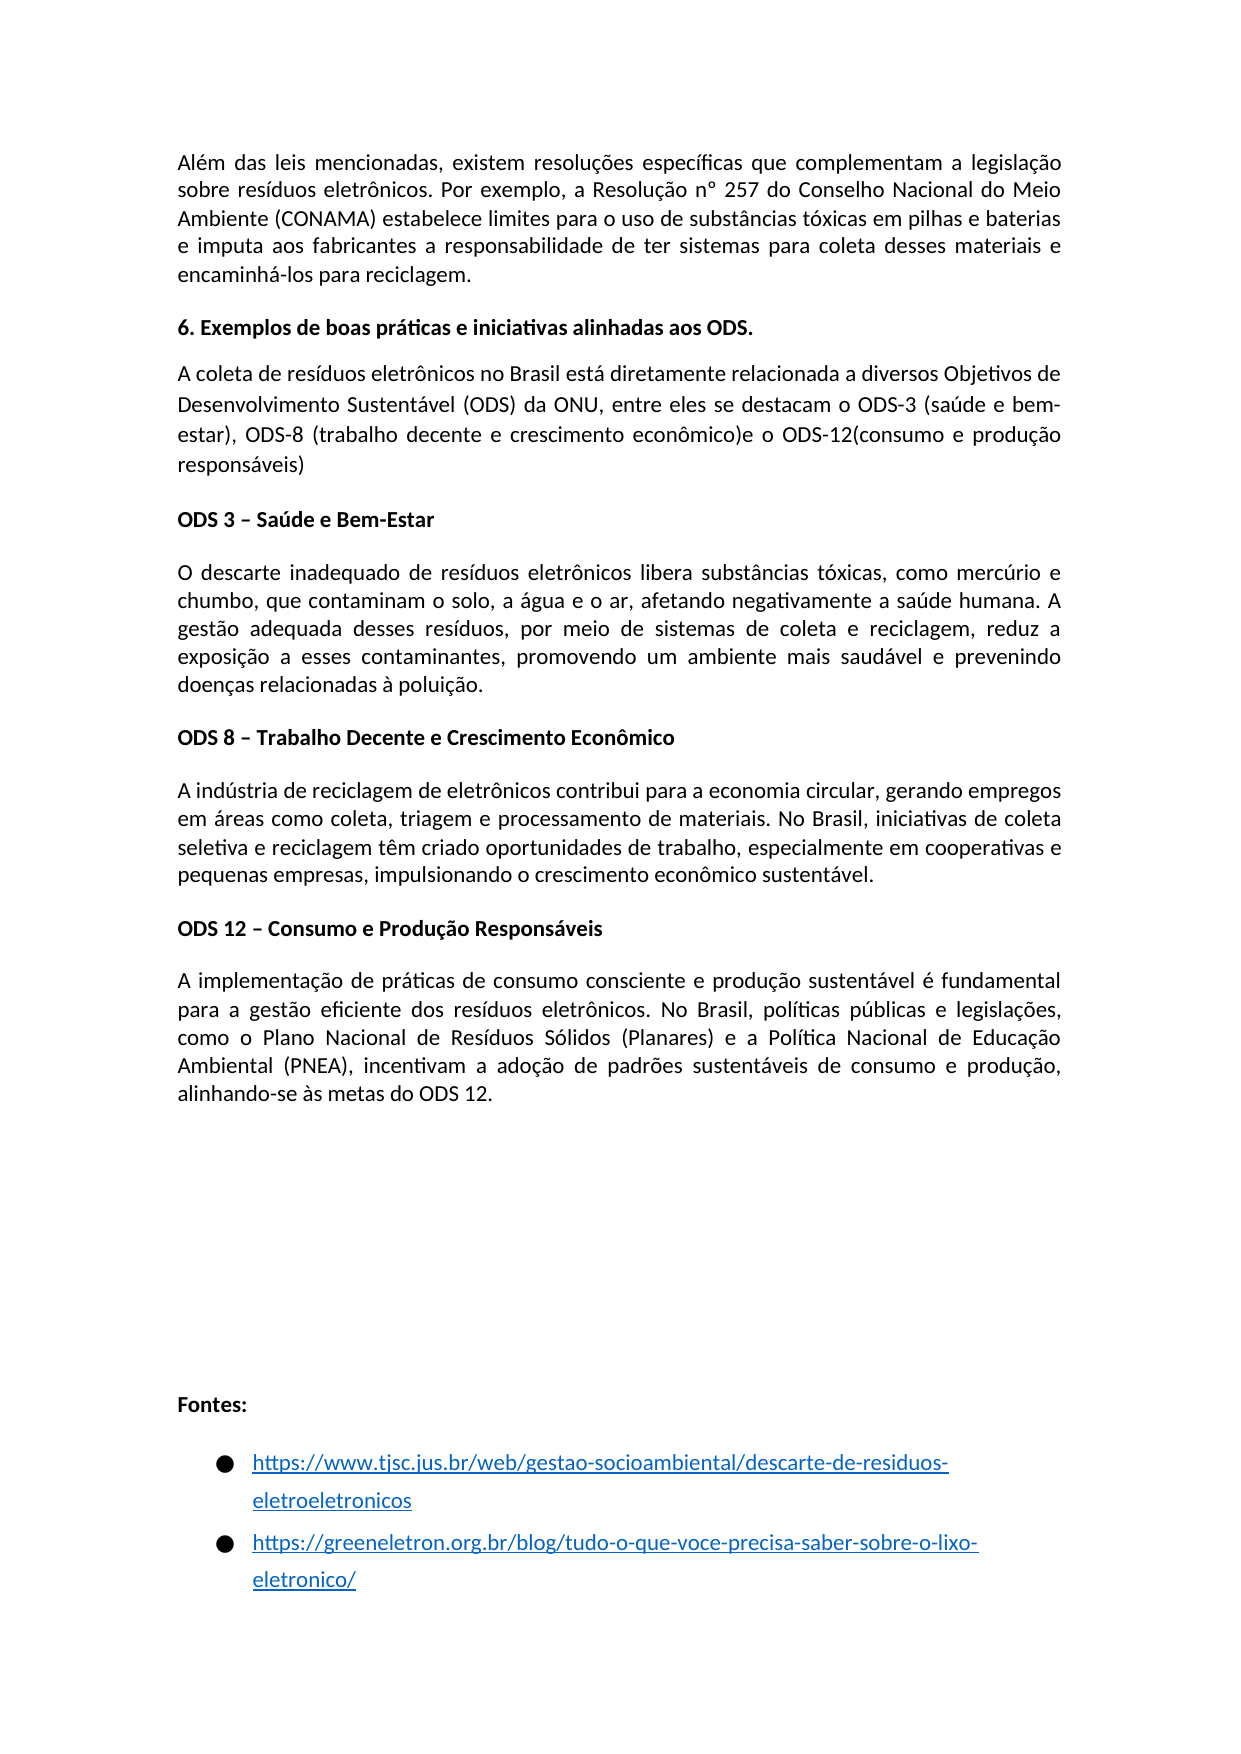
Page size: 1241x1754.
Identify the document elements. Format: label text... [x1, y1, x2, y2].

text A indústria de reciclagem de eletrônicos contribui para a economia circular, gerando empregos em áreas como coleta, triagem e processamento de materiais. No Brasil, iniciativas de coleta seletiva e reciclagem têm criado oportunidades de trabalho, especialmente em cooperativas e pequenas empresas, impulsionando o crescimento econômico sustentável. [177, 777, 1063, 889]
text Além das leis mencionadas, existem resoluções específicas que complementam a legislação sobre resíduos eletrônicos. Por exemplo, a Resolução nº 257 do Conselho Nacional do Meio Ambiente (CONAMA) estabelece limites para o uso de substâncias tóxicas em pilhas e baterias e imputa aos fabricantes a responsabilidade de ter sistemas para coleta desses materiais e encaminhá-los para reciclagem. [177, 148, 1063, 288]
text A coleta de resíduos eletrônicos no Brasil está diretamente relacionada a diversos Objetivos de Desenvolvimento Sustentável (ODS) da ONU, entre eles se destacam o ODS-3 (saúde e bem-estar), ODS-8 (trabalho decente e crescimento econômico)e o ODS-12(consumo e produção responsáveis) [177, 359, 1063, 478]
text A implementação de práticas de consumo consciente e produção sustentável é fundamental para a gestão eficiente dos resíduos eletrônicos. No Brasil, políticas públicas e legislações, como o Plano Nacional de Resíduos Sólidos (Planares) e a Política Nacional de Educação Ambiental (PNEA), incentivam a adoção de padrões sustentáveis de consumo e produção, alinhando-se às metas do ODS 12. [177, 967, 1063, 1107]
text ODS 12 – Consumo e Produção Responsáveis [177, 914, 1063, 942]
text Fontes: [177, 1390, 1063, 1418]
list https://www.tjsc.jus.br/web/gestao-socioambiental/descarte-de-residuos-eletroeletronicos [215, 1437, 1063, 1514]
list https://greeneletron.org.br/blog/tudo-o-que-voce-precisa-saber-sobre-o-lixo-eletronico/ [215, 1516, 1063, 1593]
text ODS 3 – Saúde e Bem-Estar [177, 505, 1063, 533]
text ODS 8 – Trabalho Decente e Crescimento Econômico [177, 723, 1063, 752]
text 6. Exemplos de boas práticas e iniciativas alinhadas aos ODS. [177, 313, 1063, 341]
text O descarte inadequado de resíduos eletrônicos libera substâncias tóxicas, como mercúrio e chumbo, que contaminam o solo, a água e o ar, afetando negativamente a saúde humana. A gestão adequada desses resíduos, por meio de sistemas de coleta e reciclagem, reduz a exposição a esses contaminantes, promovendo um ambiente mais saudável e prevenindo doenças relacionadas à poluição. [177, 558, 1063, 698]
